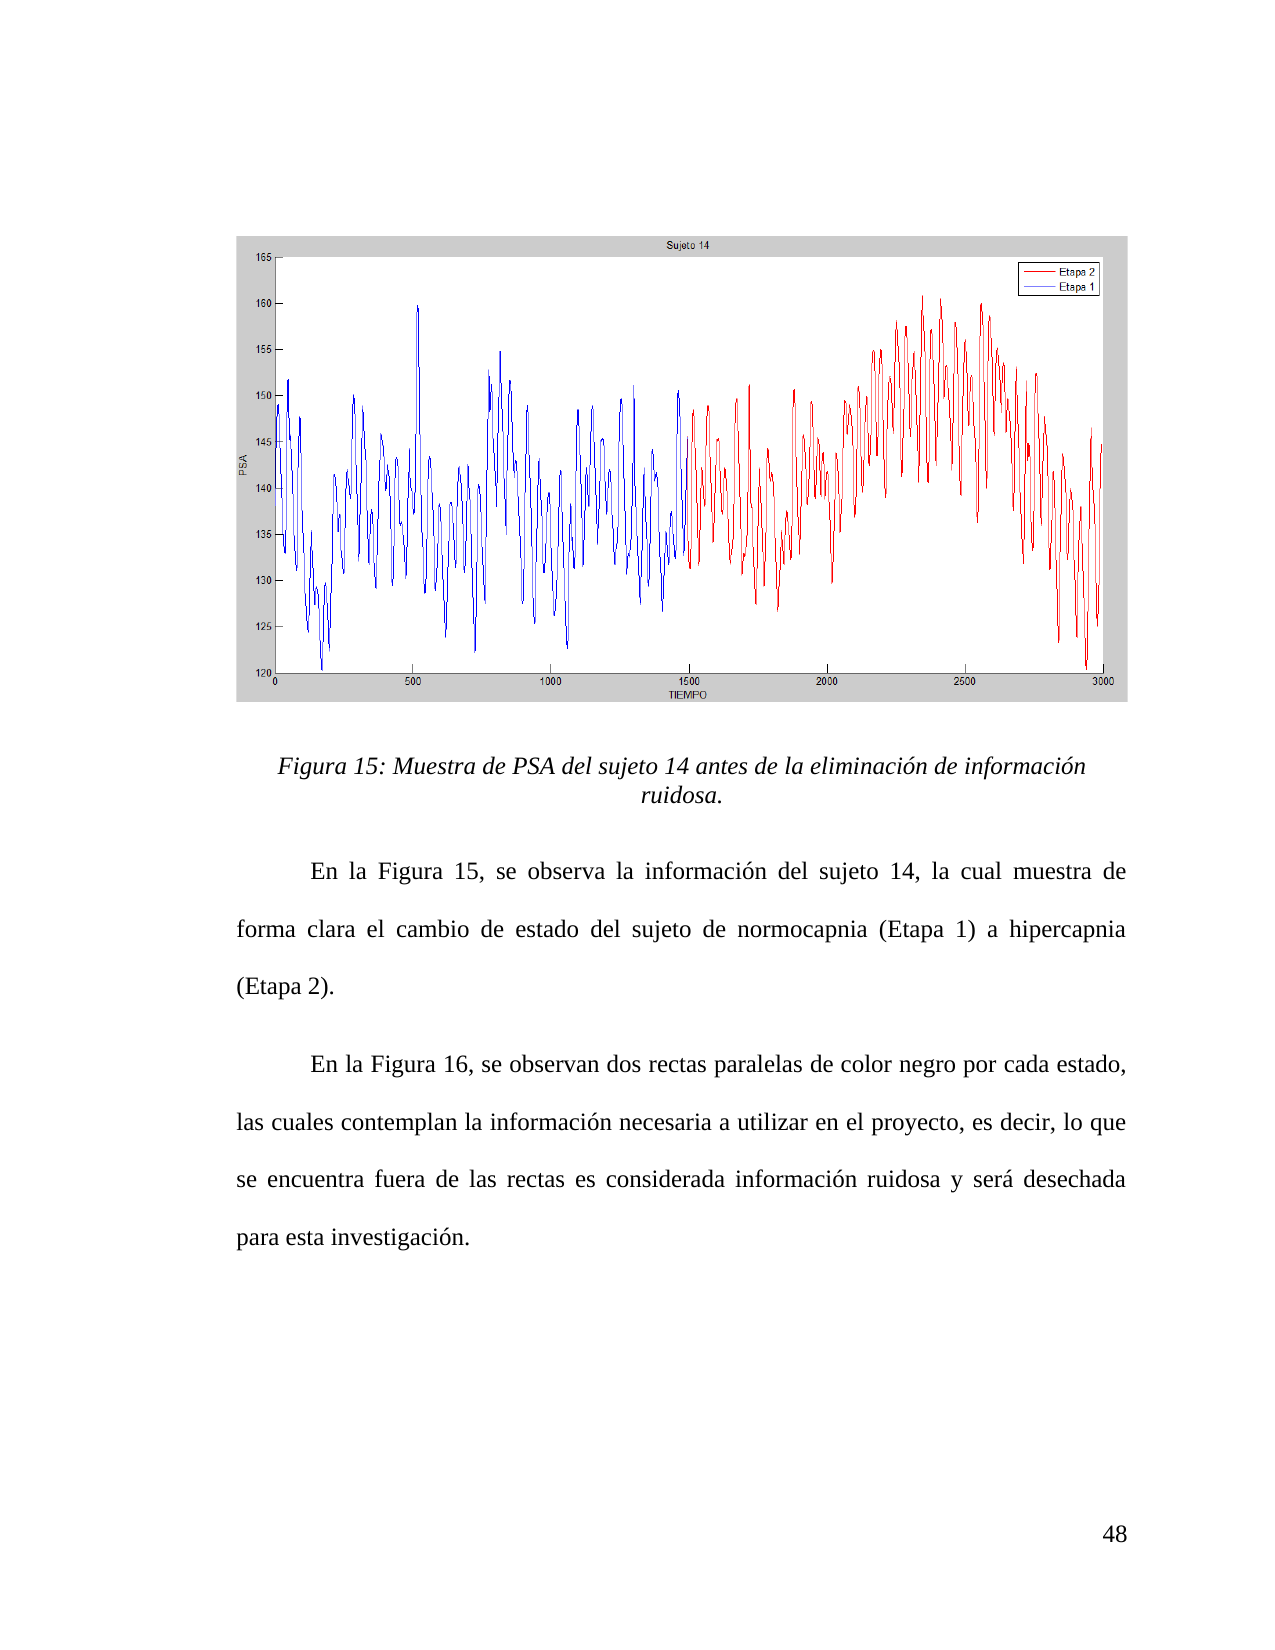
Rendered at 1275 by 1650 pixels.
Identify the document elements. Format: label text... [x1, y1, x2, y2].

text Figura 15: Muestra de PSA del sujeto 14 antes de la eliminación de información ruidosa. [236, 751, 1127, 809]
picture [236, 236, 1128, 702]
text En la Figura 16, se observan dos rectas paralelas de color negro por cada estado, las cuales contemplan la información necesaria a utilizar en el proyecto, es decir, lo que se encuentra fuera de las rectas es considerada información ruidosa y será desechada para esta investigación. [236, 1049, 1127, 1251]
text En la Figura 15, se observa la información del sujeto 14, la cual muestra de forma clara el cambio de estado del sujeto de normocapnia (Etapa 1) a hipercapnia (Etapa 2). [236, 856, 1127, 1000]
